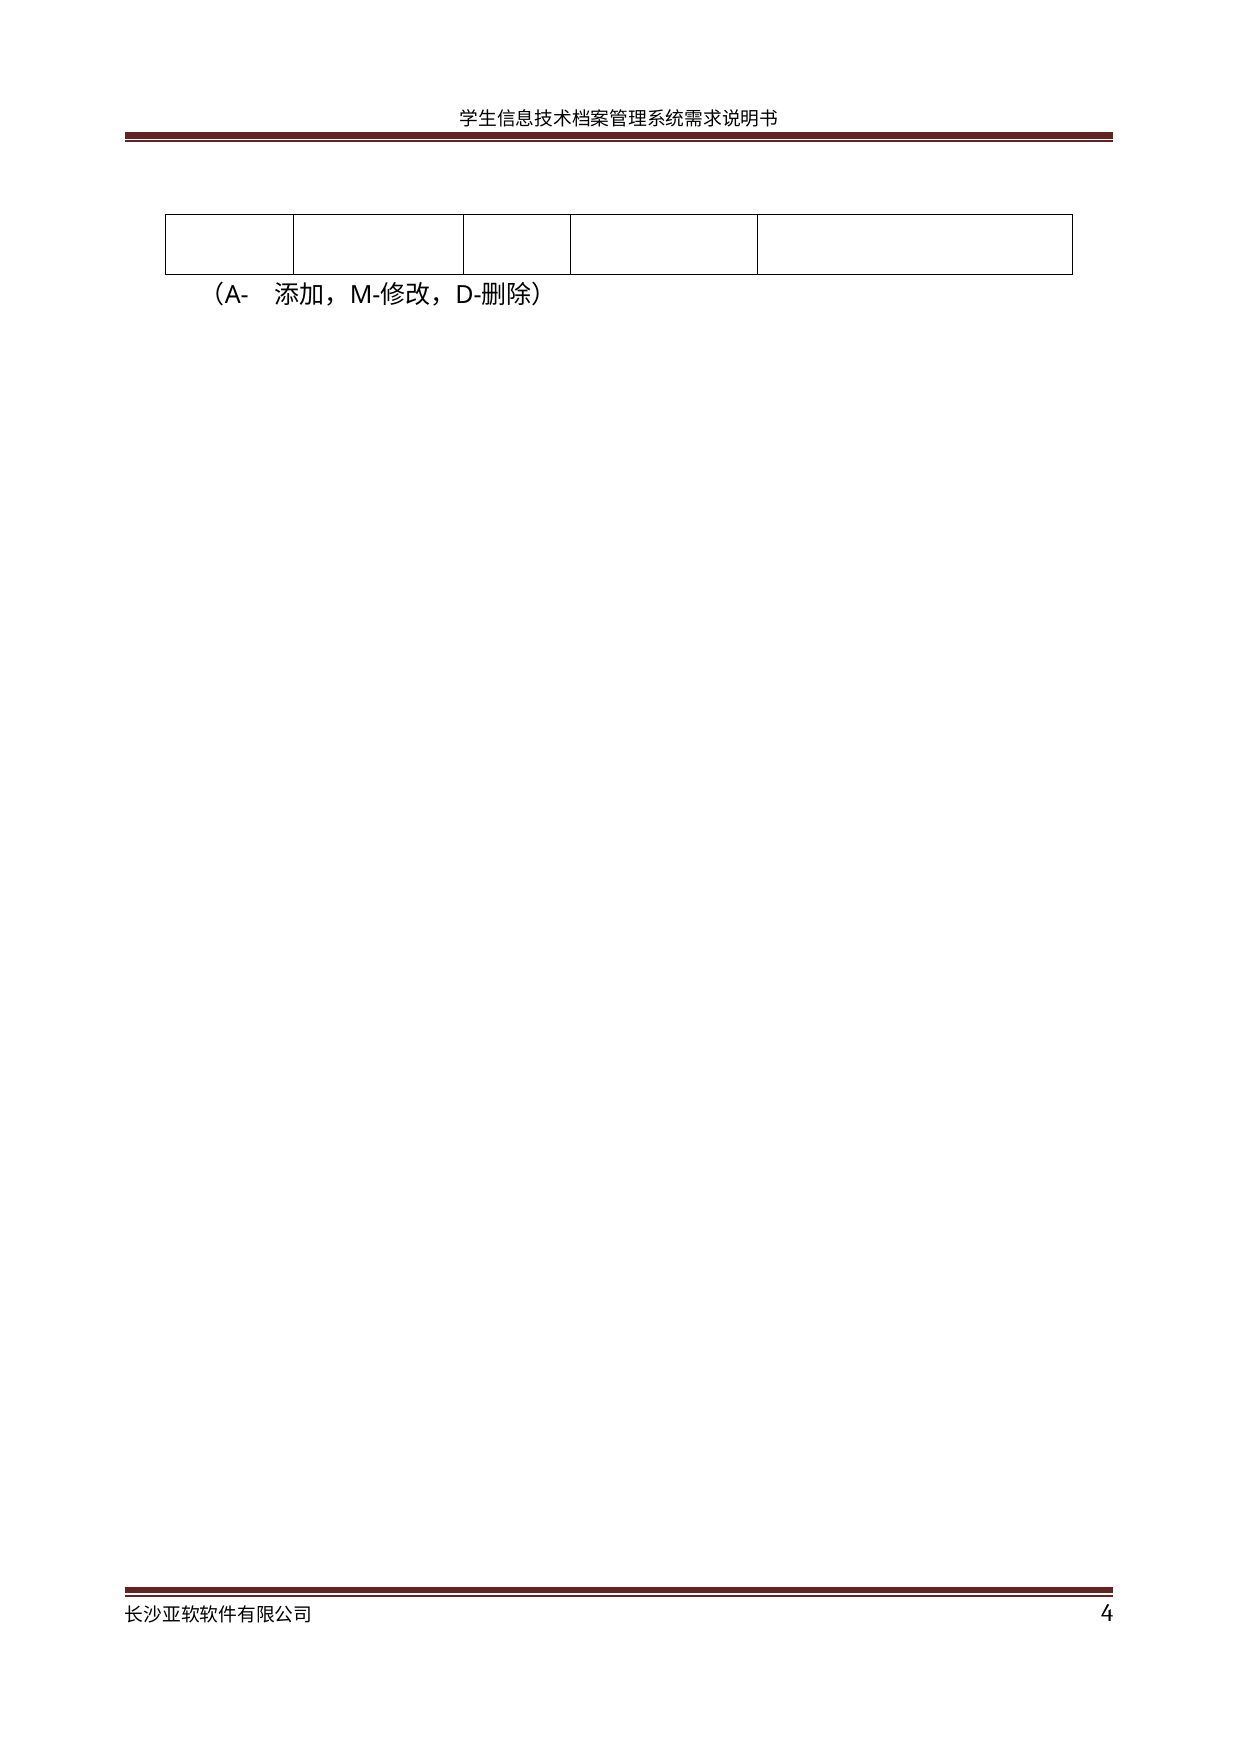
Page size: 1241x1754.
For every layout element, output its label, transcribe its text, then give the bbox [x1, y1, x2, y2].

list 添加，M-修改，D-删除） [199, 275, 1113, 311]
table_cell [758, 215, 1072, 274]
table_cell [294, 215, 463, 274]
table_cell [464, 215, 570, 274]
table_cell [166, 215, 293, 274]
table_cell [571, 215, 757, 274]
